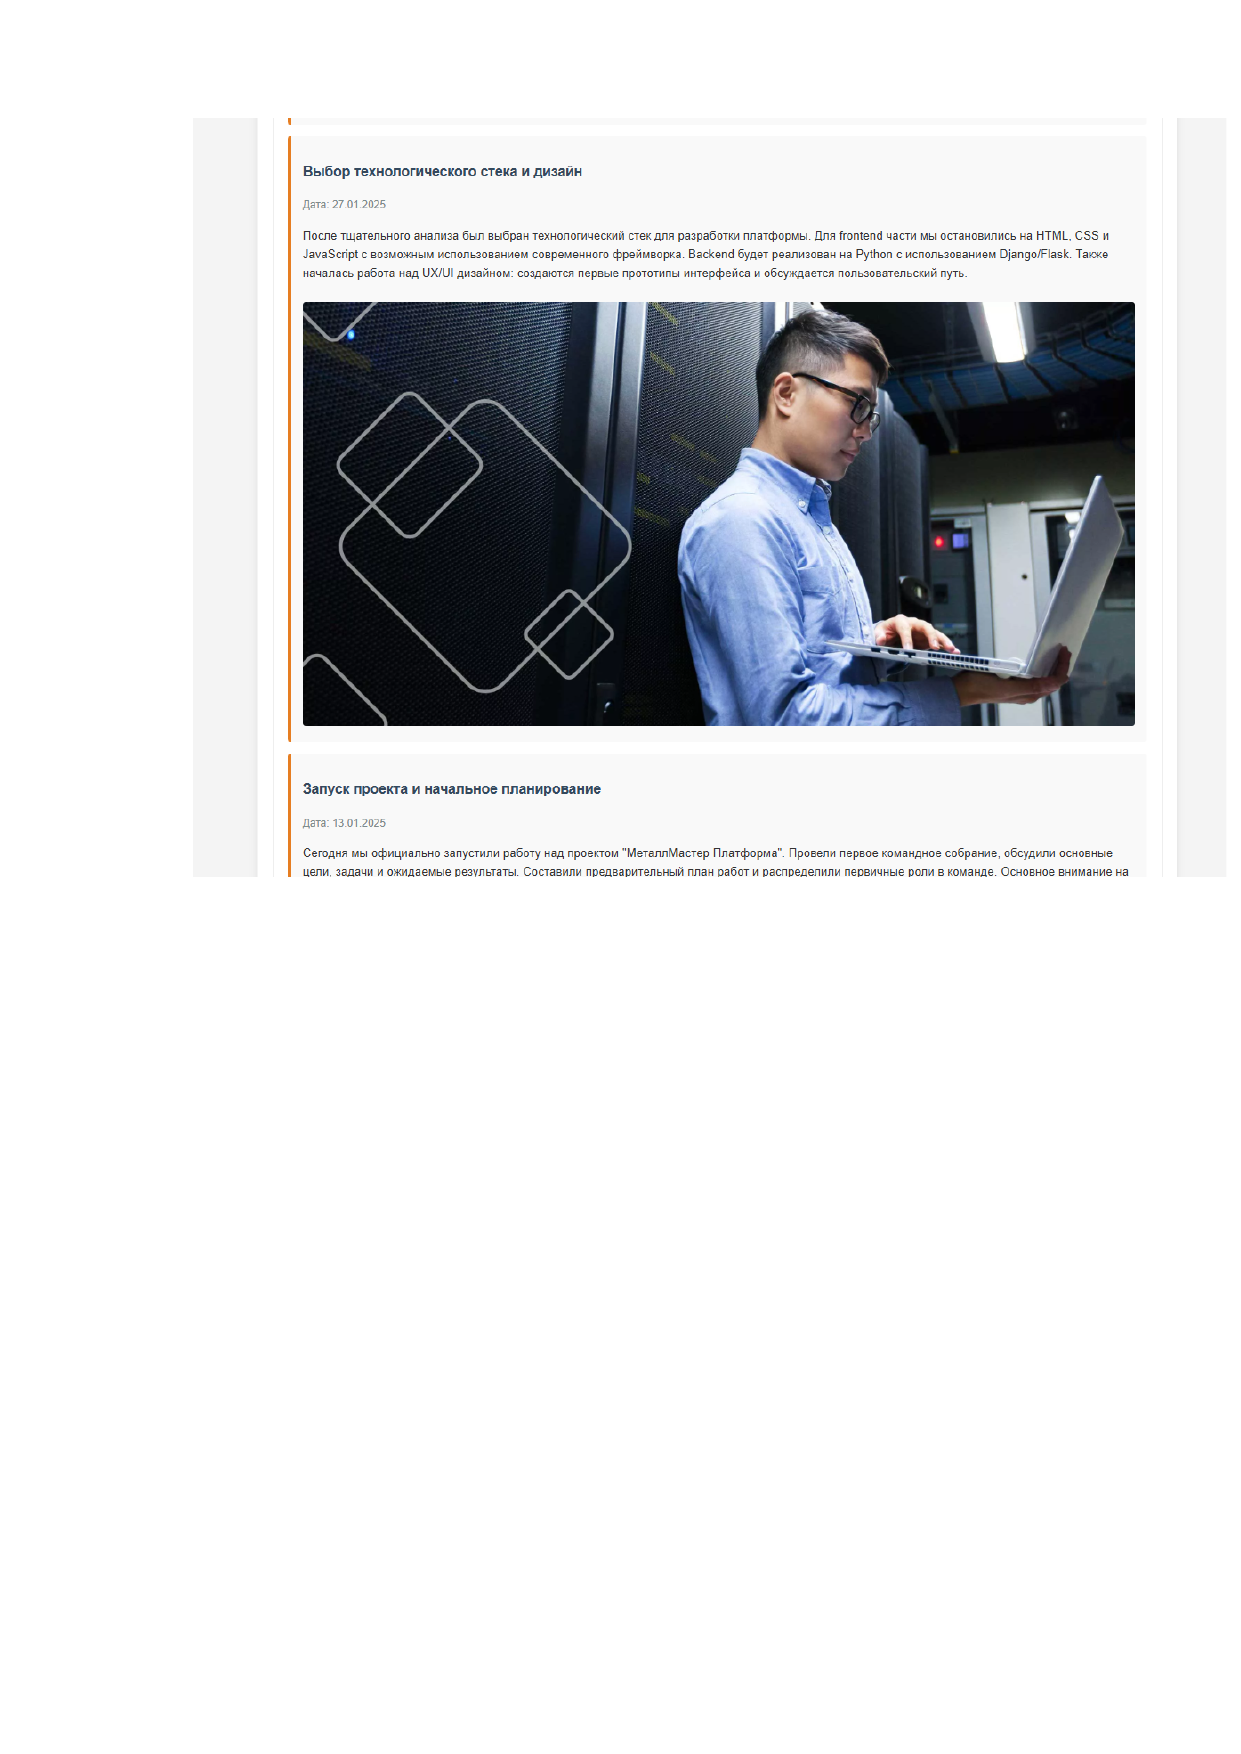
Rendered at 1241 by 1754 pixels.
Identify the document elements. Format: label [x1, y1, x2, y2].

picture [193, 118, 1227, 877]
